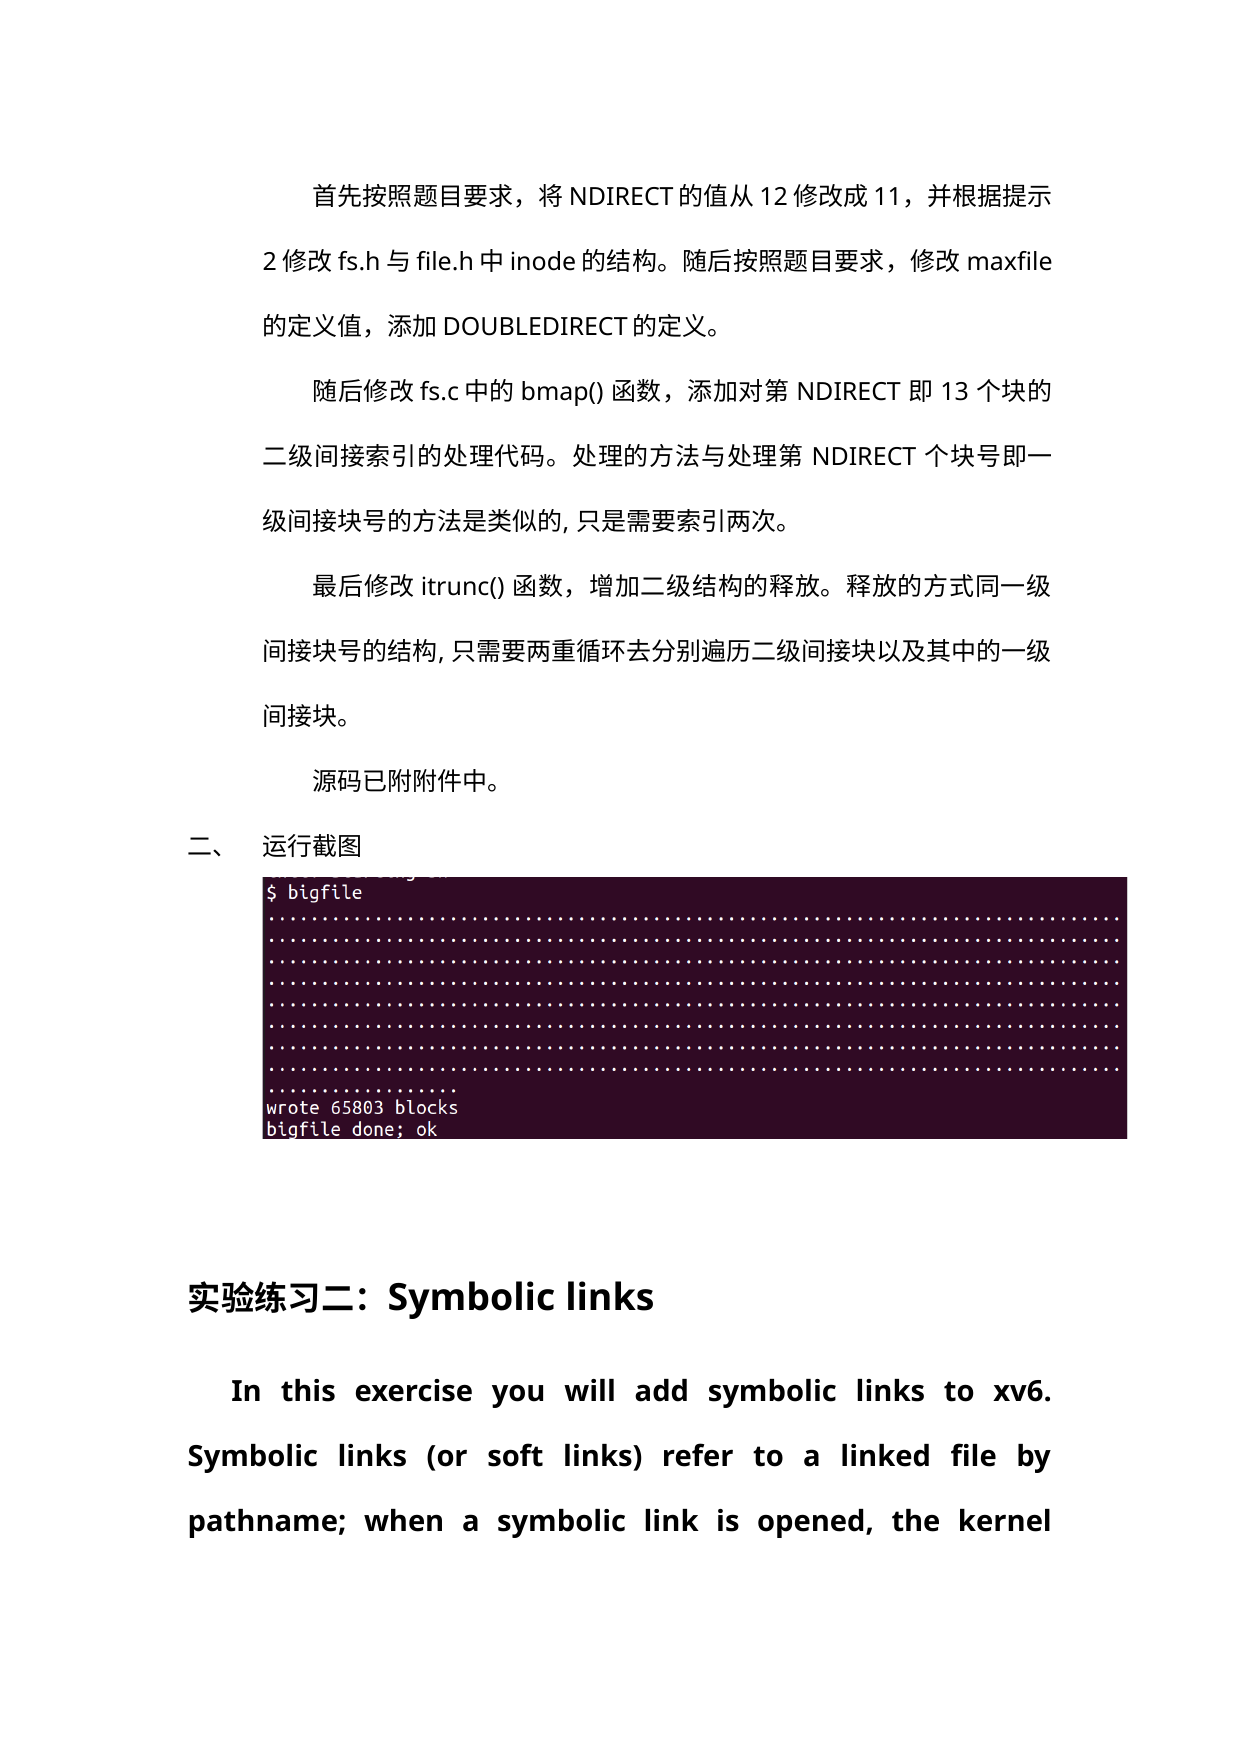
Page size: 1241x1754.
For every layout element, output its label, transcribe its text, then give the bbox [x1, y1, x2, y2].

list 运行截图 [187, 812, 1053, 877]
list 随后修改fs.c中的bmap() 函数，添加对第 NDIRECT 即 13 个块的二级间接索引的处理代码。处理的方法与处理第 NDIRECT 个块号即一级间接块号的方法是类似的, 只是需要索引两次。 [262, 357, 1053, 552]
subtitle 实验练习二：Symbolic links [187, 1264, 1053, 1329]
list 源码已附附件中。 [262, 747, 1053, 812]
picture [262, 877, 1128, 1139]
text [187, 1358, 1053, 1553]
list 最后修改itrunc() 函数，增加二级结构的释放。释放的方式同一级间接块号的结构, 只需要两重循环去分别遍历二级间接块以及其中的一级间接块。 [262, 552, 1053, 747]
list 首先按照题目要求，将NDIRECT的值从12修改成11，并根据提示2修改fs.h与file.h中inode的结构。随后按照题目要求，修改maxfile的定义值，添加DOUBLEDIRECT的定义。 [262, 162, 1053, 357]
